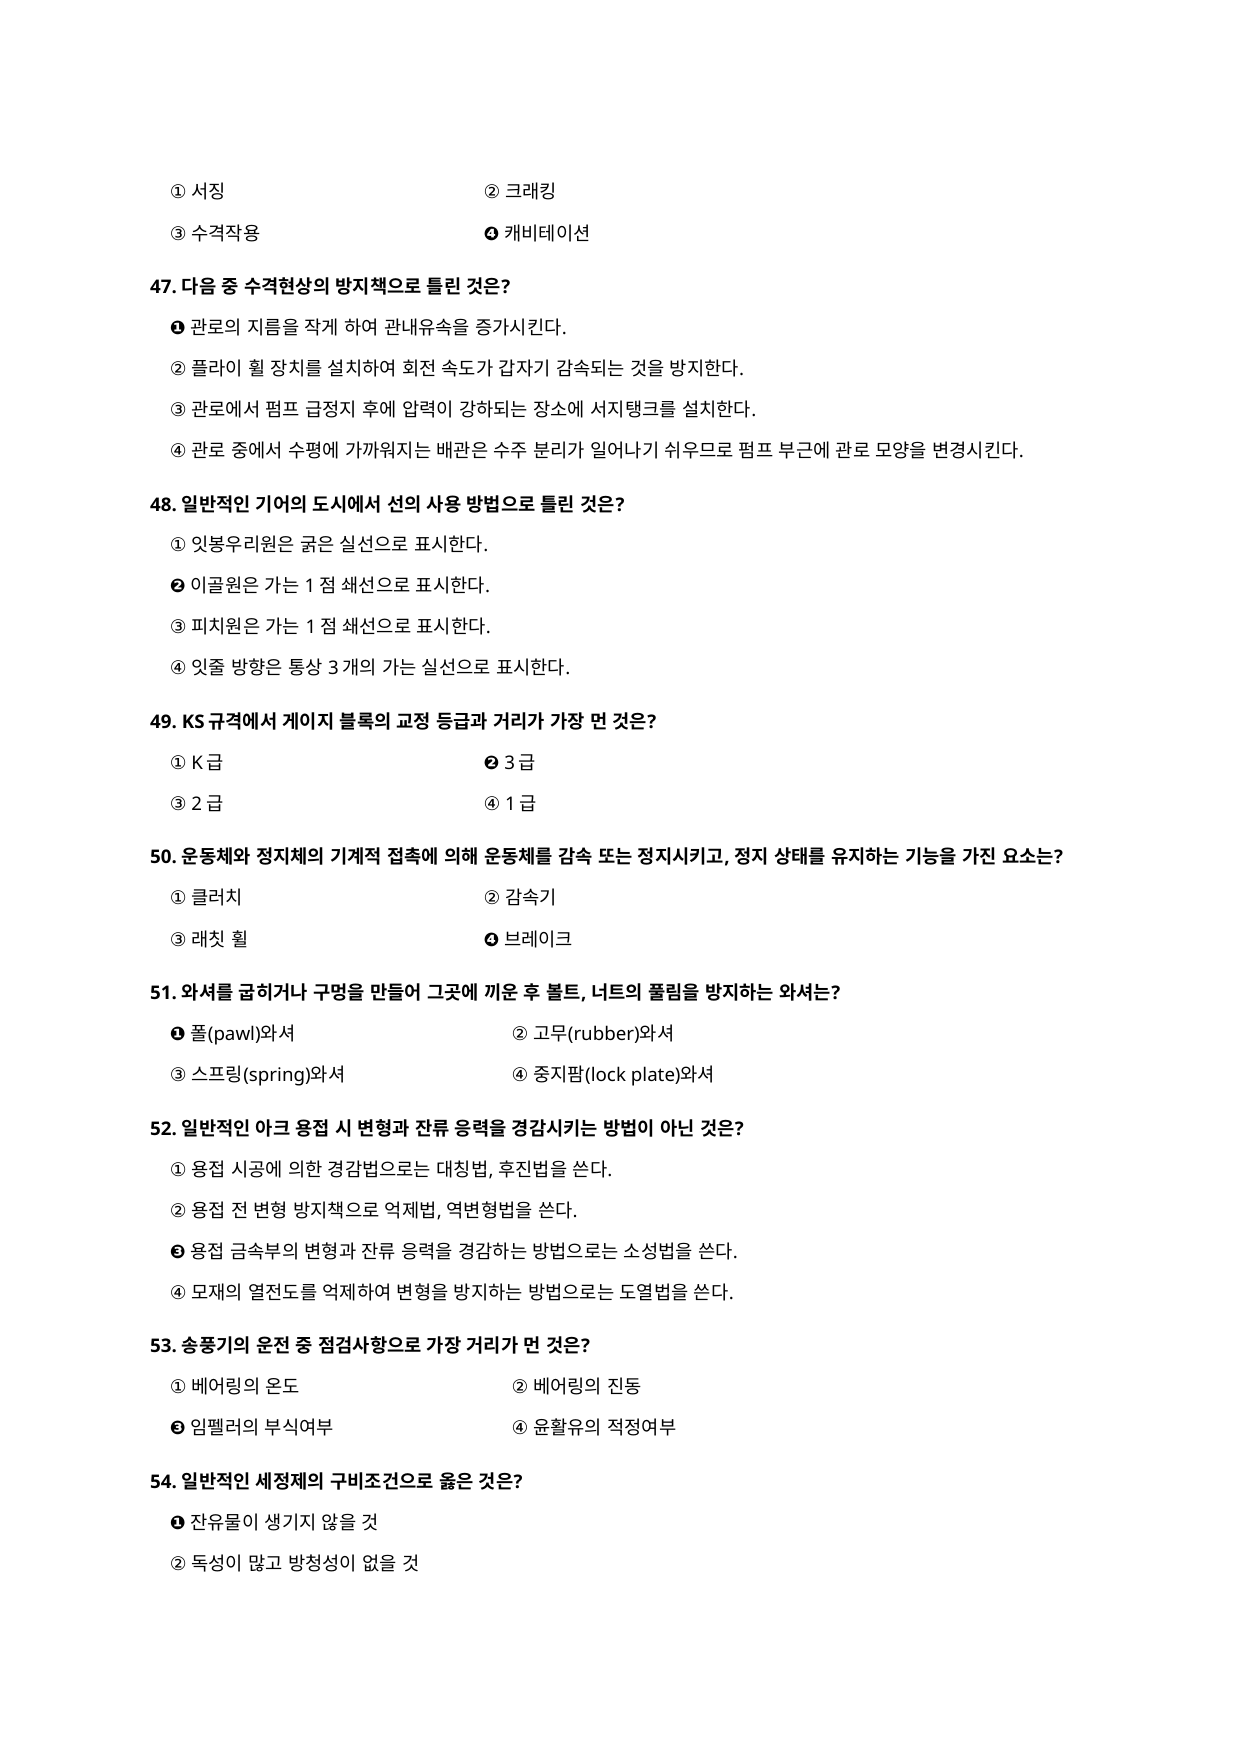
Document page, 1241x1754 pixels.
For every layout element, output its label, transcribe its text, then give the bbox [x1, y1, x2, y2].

text ① 용접 시공에 의한 경감법으로는 대칭법, 후진법을 쓴다. [150, 1154, 1090, 1182]
text 50. 운동체와 정지체의 기계적 접촉에 의해 운동체를 감속 또는 정지시키고, 정지 상태를 유지하는 기능을 가진 요소는? [150, 842, 1090, 869]
text 49. KS규격에서 게이지 블록의 교정 등급과 거리가 가장 먼 것은? [150, 706, 1090, 733]
text ❶ 잔유물이 생기지 않을 것 [150, 1507, 1090, 1534]
text ② 플라이 휠 장치를 설치하여 회전 속도가 갑자기 감속되는 것을 방지한다. [150, 354, 1090, 381]
text ① 잇봉우리원은 굵은 실선으로 표시한다. [150, 530, 1090, 557]
text ① 클러치 ② 감속기 [150, 883, 1090, 910]
text ❸ 용접 금속부의 변형과 잔류 응력을 경감하는 방법으로는 소성법을 쓴다. [150, 1236, 1090, 1263]
text ④ 관로 중에서 수평에 가까워지는 배관은 수주 분리가 일어나기 쉬우므로 펌프 부근에 관로 모양을 변경시킨다. [150, 436, 1090, 463]
text ③ 피치원은 가는 1점 쇄선으로 표시한다. [150, 612, 1090, 639]
text ① K급 ❷ 3급 [150, 747, 1090, 774]
text ① 서징 ② 크래킹 [150, 177, 1090, 204]
text ③ 스프링(spring)와셔 ④ 중지팜(lock plate)와셔 [150, 1060, 1090, 1087]
text ③ 관로에서 펌프 급정지 후에 압력이 강하되는 장소에 서지탱크를 설치한다. [150, 395, 1090, 422]
text ④ 잇줄 방향은 통상 3개의 가는 실선으로 표시한다. [150, 653, 1090, 680]
text ❶ 관로의 지름을 작게 하여 관내유속을 증가시킨다. [150, 313, 1090, 340]
text 47. 다음 중 수격현상의 방지책으로 틀린 것은? [150, 272, 1090, 299]
text 53. 송풍기의 운전 중 점검사항으로 가장 거리가 먼 것은? [150, 1331, 1090, 1358]
text ❸ 임펠러의 부식여부 ④ 윤활유의 적정여부 [150, 1413, 1090, 1440]
text ④ 모재의 열전도를 억제하여 변형을 방지하는 방법으로는 도열법을 쓴다. [150, 1277, 1090, 1304]
text 54. 일반적인 세정제의 구비조건으로 옳은 것은? [150, 1466, 1090, 1494]
text 51. 와셔를 굽히거나 구멍을 만들어 그곳에 끼운 후 볼트, 너트의 풀림을 방지하는 와셔는? [150, 978, 1090, 1005]
text ② 용접 전 변형 방지책으로 억제법, 역변형법을 쓴다. [150, 1195, 1090, 1223]
text ③ 래칫 휠 ❹ 브레이크 [150, 924, 1090, 951]
text ❷ 이골원은 가는 1점 쇄선으로 표시한다. [150, 571, 1090, 598]
text ③ 2급 ④ 1급 [150, 788, 1090, 816]
text 52. 일반적인 아크 용접 시 변형과 잔류 응력을 경감시키는 방법이 아닌 것은? [150, 1113, 1090, 1141]
text ③ 수격작용 ❹ 캐비테이션 [150, 218, 1090, 246]
text ② 독성이 많고 방청성이 없을 것 [150, 1548, 1090, 1576]
text ① 베어링의 온도 ② 베어링의 진동 [150, 1372, 1090, 1399]
text ❶ 폴(pawl)와셔 ② 고무(rubber)와셔 [150, 1019, 1090, 1046]
text 48. 일반적인 기어의 도시에서 선의 사용 방법으로 틀린 것은? [150, 489, 1090, 516]
